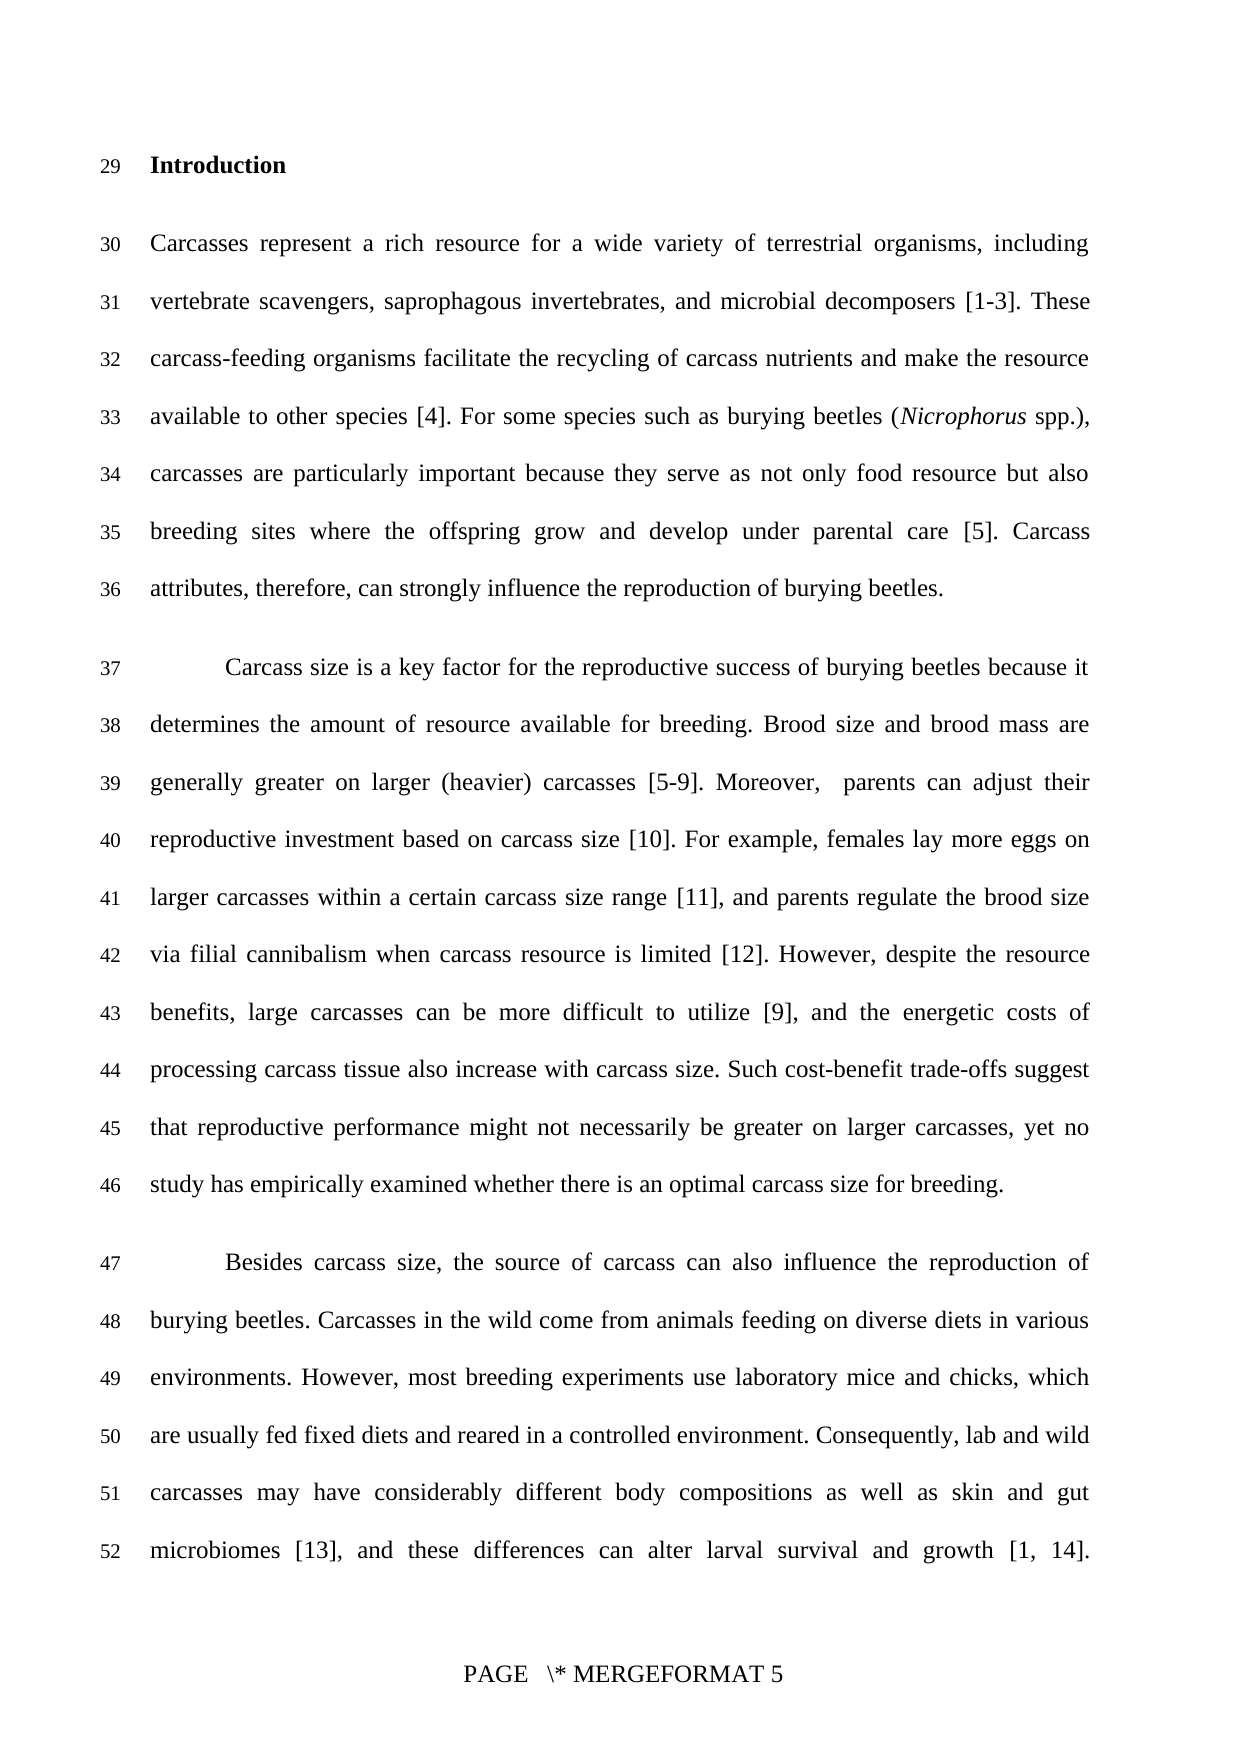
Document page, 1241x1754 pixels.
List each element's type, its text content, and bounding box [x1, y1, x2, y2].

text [150, 1247, 1090, 1564]
text Carcasses represent a rich resource for a wide variety of terrestrial organisms, including vertebrate scavengers, saprophagous invertebrates, and microbial decomposers [1-3]. These carcass-feeding organisms facilitate the recycling of carcass nutrients and make the resource available to other species [4]. For some species such as burying beetles (Nicrophorus spp.), carcasses are particularly important because they serve as not only food resource but also breeding sites where the offspring grow and develop under parental care [5]. Carcass attributes, therefore, can strongly influence the reproduction of burying beetles. [150, 228, 1090, 602]
text Carcass size is a key factor for the reproductive success of burying beetles because it determines the amount of resource available for breeding. Brood size and brood mass are generally greater on larger (heavier) carcasses [5-9]. Moreover, parents can adjust their reproductive investment based on carcass size [10]. For example, females lay more eggs on larger carcasses within a certain carcass size range [11], and parents regulate the brood size via filial cannibalism when carcass resource is limited [12]. However, despite the resource benefits, large carcasses can be more difficult to utilize [9], and the energetic costs of processing carcass tissue also increase with carcass size. Such cost-benefit trade-offs suggest that reproductive performance might not necessarily be greater on larger carcasses, yet no study has empirically examined whether there is an optimal carcass size for breeding. [150, 652, 1090, 1198]
text Introduction [150, 150, 1090, 179]
